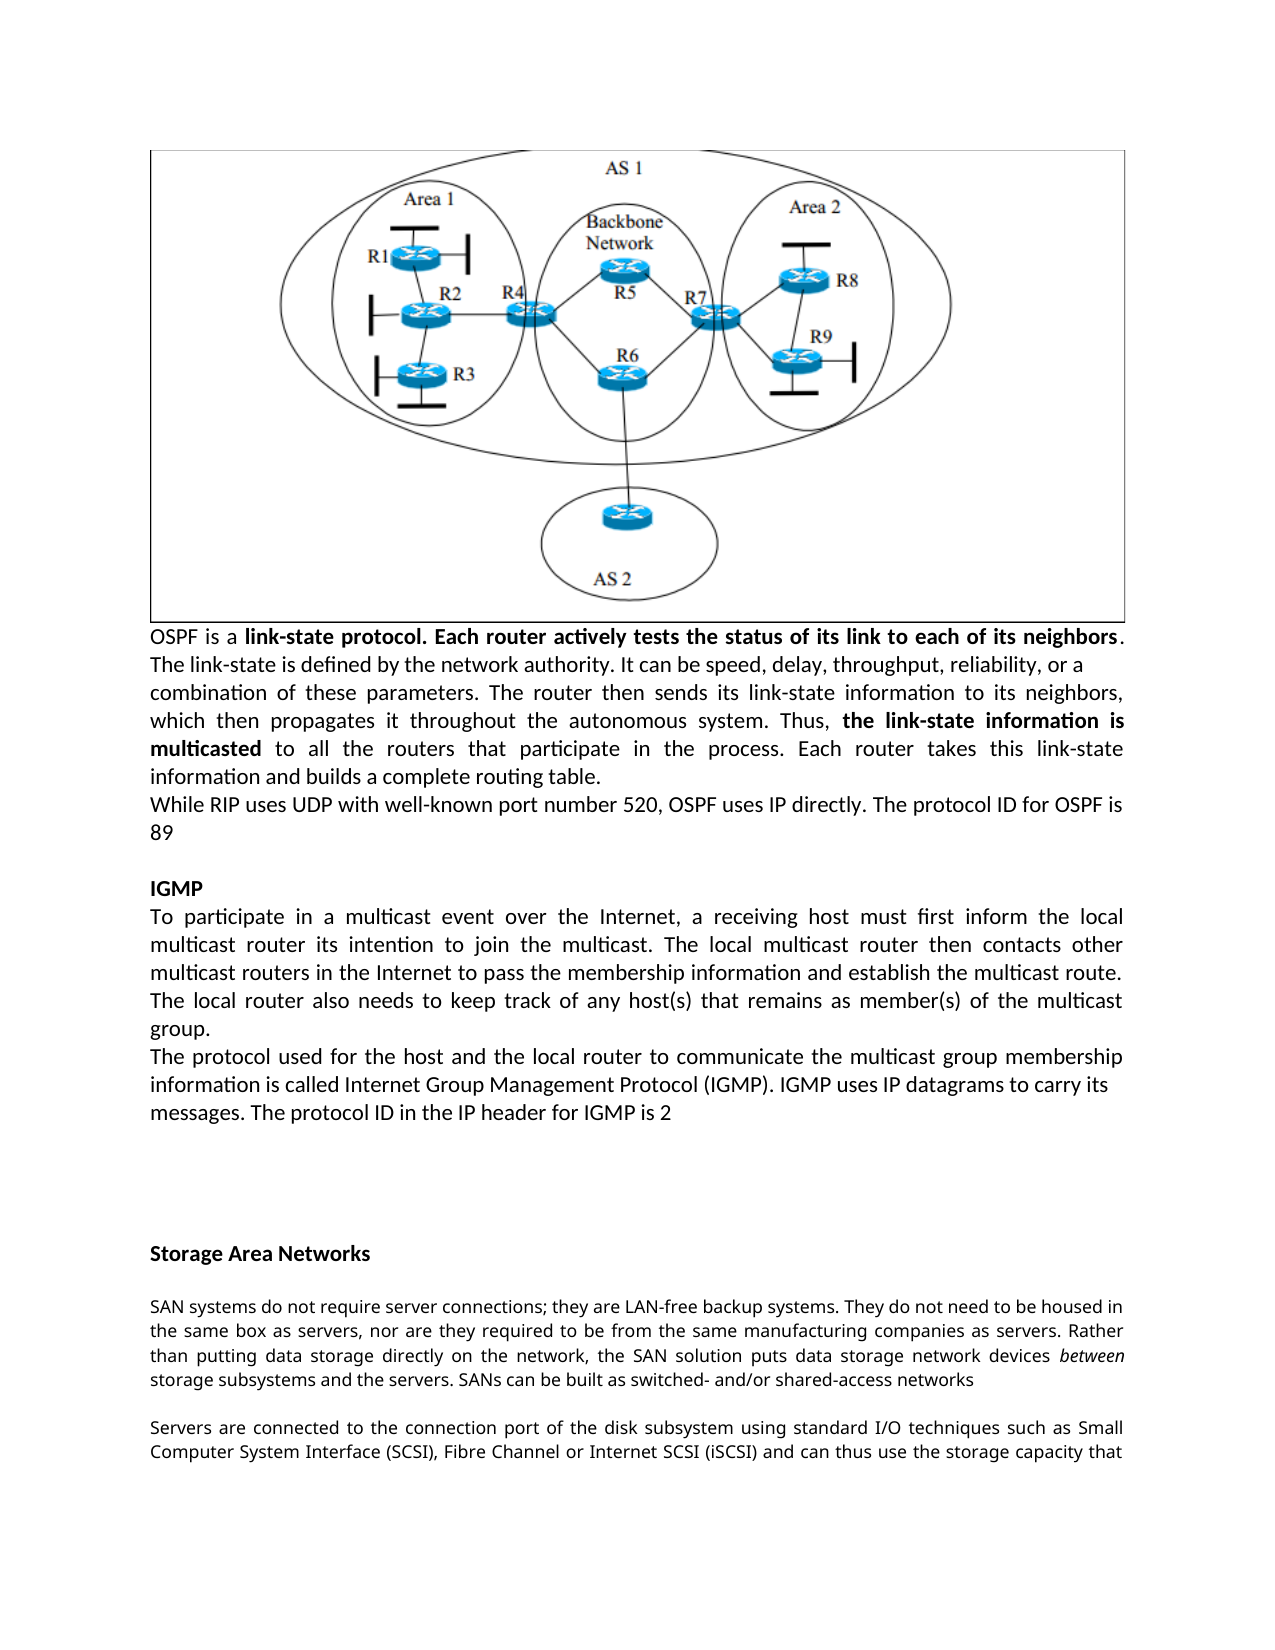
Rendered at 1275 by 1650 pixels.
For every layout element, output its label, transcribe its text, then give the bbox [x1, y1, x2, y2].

text While RIP uses UDP with well-known port number 520, OSPF uses IP directly. The protocol ID for OSPF is 89 [150, 790, 1125, 846]
text The protocol used for the host and the local router to communicate the multicast group membership information is called Internet Group Management Protocol (IGMP). IGMP uses IP datagrams to carry its [150, 1042, 1125, 1098]
text IGMP [150, 874, 1125, 902]
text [150, 1416, 1125, 1464]
text SAN systems do not require server connections; they are LAN-free backup systems. They do not need to be housed in the same box as servers, nor are they required to be from the same manufacturing companies as servers. Rather than putting data storage directly on the network, the SAN solution puts data storage network devices between storage subsystems and the servers. SANs can be built as switched- and/or shared-access networks [150, 1295, 1125, 1391]
text Storage Area Networks [150, 1239, 1125, 1267]
text To participate in a multicast event over the Internet, a receiving host must first inform the local multicast router its intention to join the multicast. The local multicast router then contacts other multicast routers in the Internet to pass the membership information and establish the multicast route. The local router also needs to keep track of any host(s) that remains as member(s) of the multicast group. [150, 902, 1125, 1042]
text messages. The protocol ID in the IP header for IGMP is 2 [150, 1098, 1125, 1127]
text combination of these parameters. The router then sends its link-state information to its neighbors, which then propagates it throughout the autonomous system. Thus, the link-state information is multicasted to all the routers that participate in the process. Each router takes this link-state information and builds a complete routing table. [150, 678, 1125, 790]
picture [150, 150, 1125, 623]
text OSPF is a link-state protocol. Each router actively tests the status of its link to each of its neighbors. The link-state is defined by the network authority. It can be speed, delay, throughput, reliability, or a [150, 623, 1125, 678]
